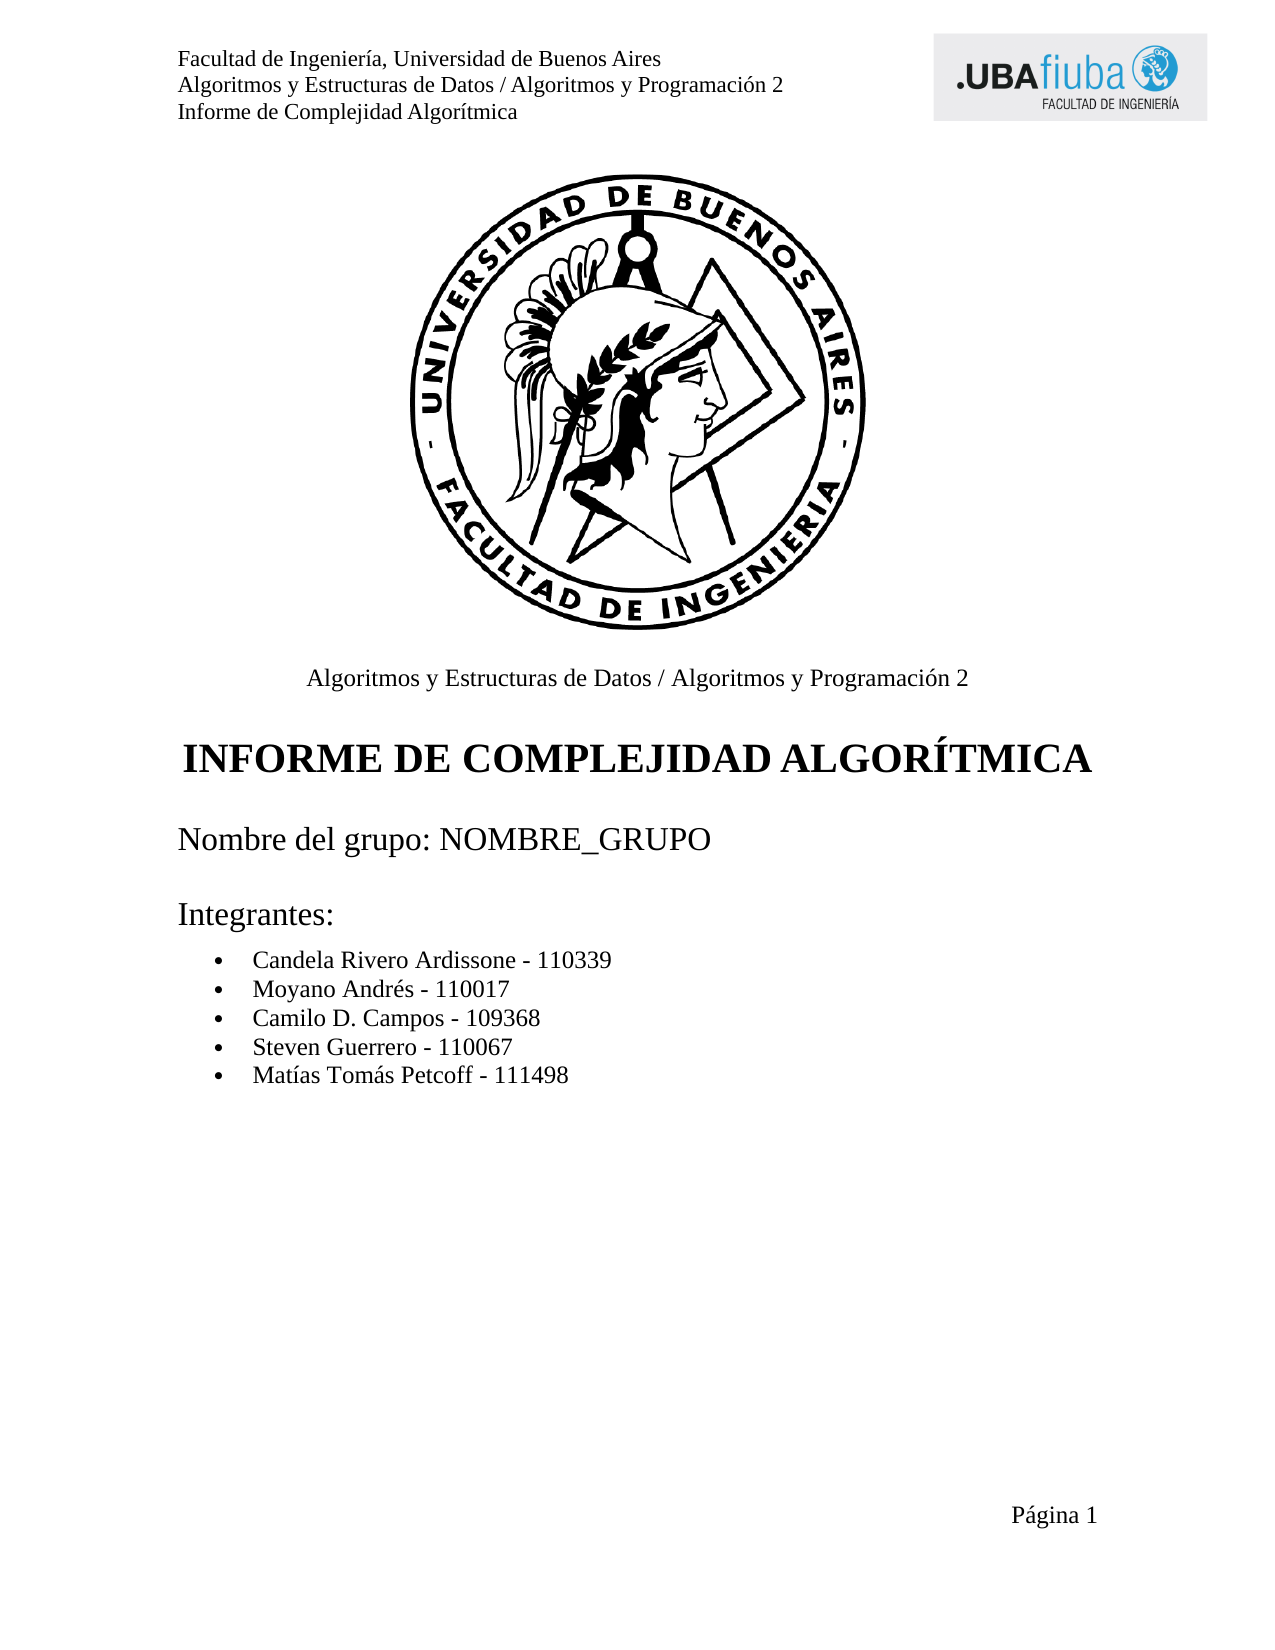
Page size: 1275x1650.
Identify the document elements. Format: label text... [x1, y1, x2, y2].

text Integrantes: [177, 894, 1098, 933]
picture [933, 33, 1208, 121]
list Steven Guerrero - 110067 [215, 1032, 1098, 1060]
list Camilo D. Campos - 109368 [215, 1003, 1098, 1032]
list Moyano Andrés - 110017 [215, 974, 1098, 1003]
text Algoritmos y Estructuras de Datos / Algoritmos y Programación 2 [177, 663, 1098, 692]
list Candela Rivero Ardissone - 110339 [215, 945, 1098, 974]
picture [374, 150, 901, 663]
text Nombre del grupo: NOMBRE_GRUPO [177, 819, 1098, 857]
text INFORME DE COMPLEJIDAD ALGORÍTMICA [177, 733, 1098, 781]
list Matías Tomás Petcoff - 111498 [215, 1060, 1098, 1089]
